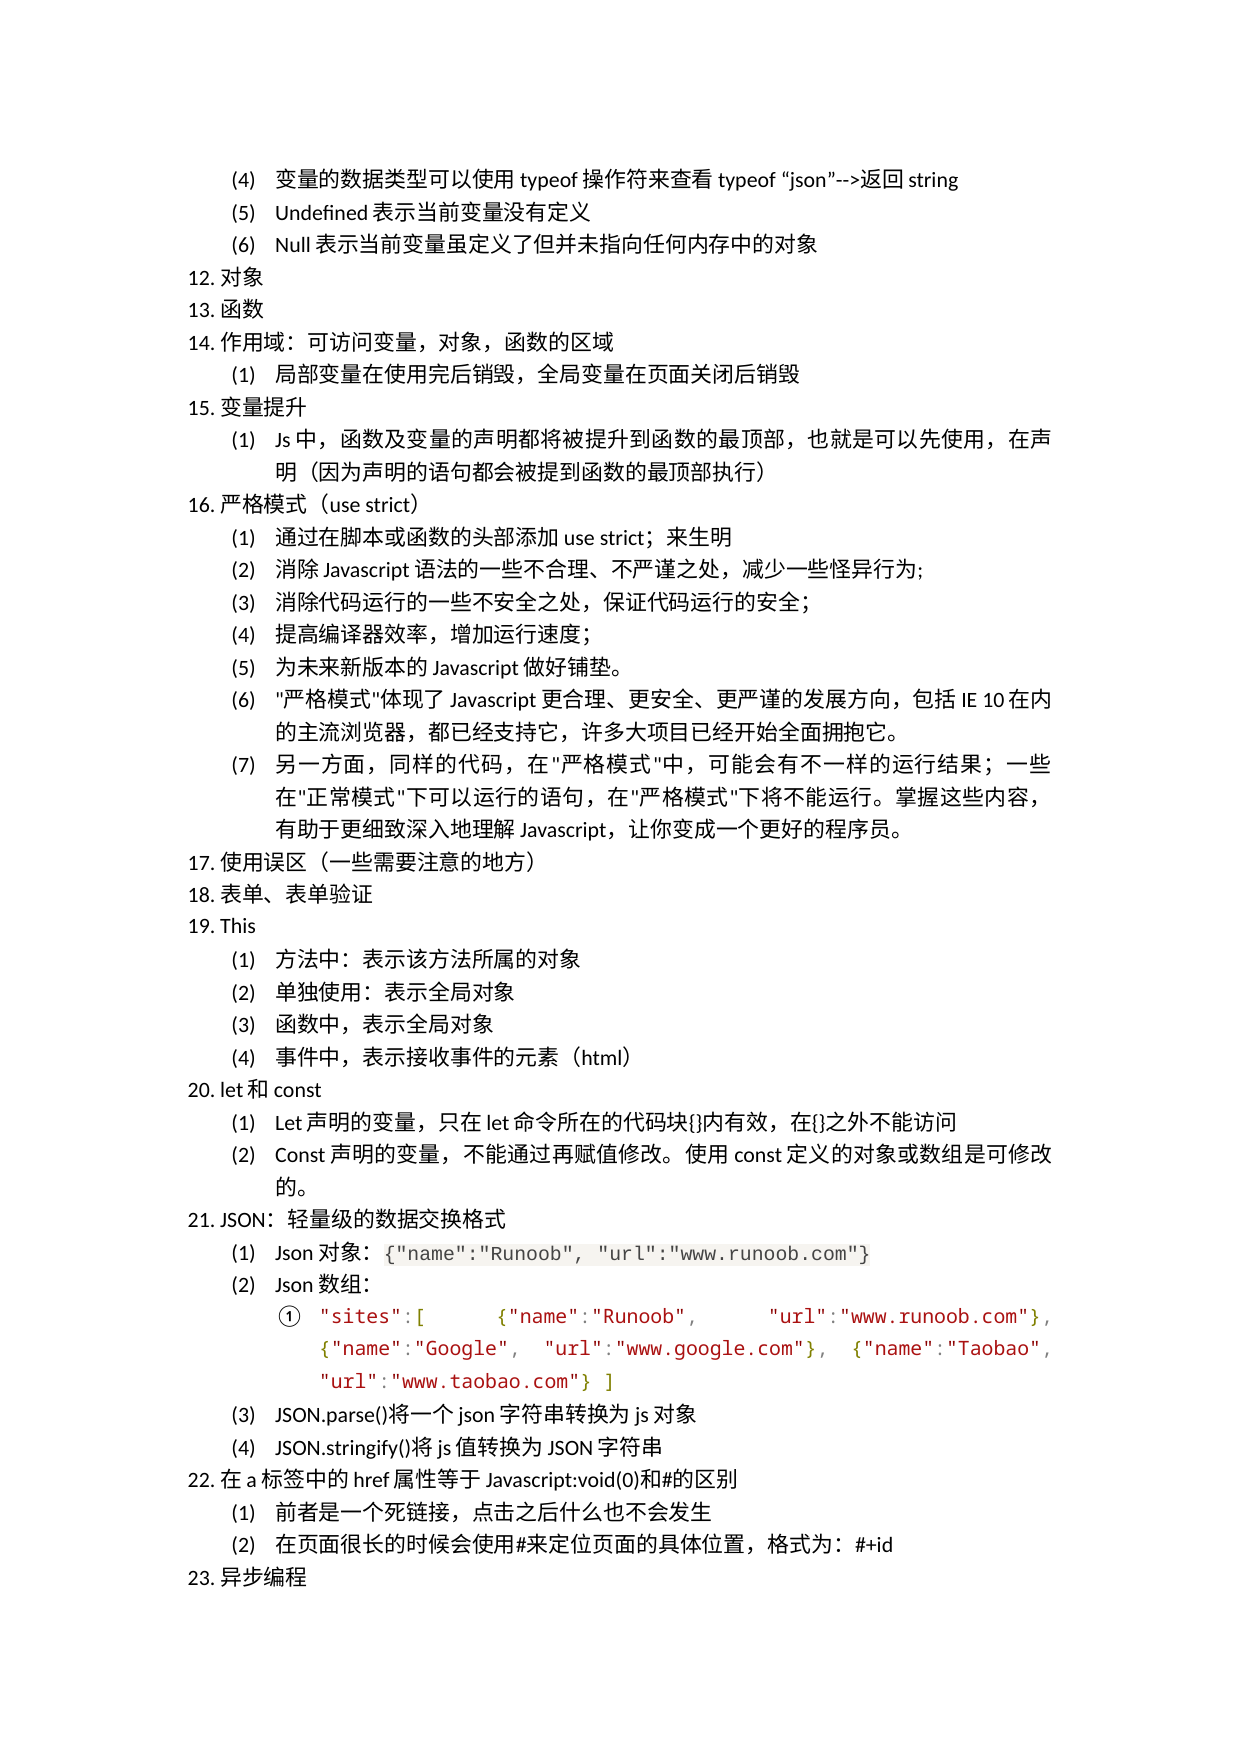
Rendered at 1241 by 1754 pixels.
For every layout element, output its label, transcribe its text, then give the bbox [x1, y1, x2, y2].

list 表单、表单验证 [187, 877, 1053, 909]
list 函数中，表示全局对象 [231, 1007, 1053, 1039]
list Undefined表示当前变量没有定义 [231, 194, 1053, 227]
list "严格模式"体现了Javascript更合理、更安全、更严谨的发展方向，包括IE 10在内的主流浏览器，都已经支持它，许多大项目已经开始全面拥抱它。 [231, 682, 1053, 747]
list Null表示当前变量虽定义了但并未指向任何内存中的对象 [231, 227, 1053, 259]
list Const声明的变量，不能通过再赋值修改。使用const定义的对象或数组是可修改的。 [231, 1137, 1053, 1202]
list let和const [187, 1072, 1053, 1104]
list 使用误区（一些需要注意的地方） [187, 844, 1053, 877]
list Json数组： [231, 1267, 1053, 1299]
list JSON：轻量级的数据交换格式 [187, 1202, 1053, 1234]
list 函数 [187, 292, 1053, 324]
list 在a标签中的href属性等于Javascript:void(0)和#的区别 [187, 1462, 1053, 1494]
list 局部变量在使用完后销毁，全局变量在页面关闭后销毁 [231, 357, 1053, 389]
list 作用域：可访问变量，对象，函数的区域 [187, 324, 1053, 357]
list "sites":[ {"name":"Runoob", "url":"www.runoob.com"}, {"name":"Google", "url":"www.google.com"}, {"name":"Taobao", "url":"www.taobao.com"} ] [275, 1299, 1053, 1397]
list 变量的数据类型可以使用typeof操作符来查看typeof “json”-->返回string [231, 162, 1053, 194]
list 变量提升 [187, 389, 1053, 422]
list 对象 [187, 259, 1053, 292]
list 事件中，表示接收事件的元素（html） [231, 1039, 1053, 1072]
list Json对象：{"name":"Runoob", "url":"www.runoob.com"} [231, 1234, 1053, 1267]
list This [187, 909, 1053, 942]
list JSON.parse()将一个json字符串转换为js对象 [231, 1397, 1053, 1429]
list 消除Javascript语法的一些不合理、不严谨之处，减少一些怪异行为; [231, 552, 1053, 584]
list Let声明的变量，只在let命令所在的代码块{}内有效，在{}之外不能访问 [231, 1104, 1053, 1137]
list 异步编程 [187, 1559, 1053, 1592]
list 通过在脚本或函数的头部添加use strict；来生明 [231, 519, 1053, 552]
list 提高编译器效率，增加运行速度； [231, 617, 1053, 649]
list 严格模式（use strict） [187, 487, 1053, 519]
list 在页面很长的时候会使用#来定位页面的具体位置，格式为：#+id [231, 1527, 1053, 1559]
list JSON.stringify()将js值转换为JSON字符串 [231, 1429, 1053, 1462]
list 方法中：表示该方法所属的对象 [231, 942, 1053, 974]
list 单独使用：表示全局对象 [231, 974, 1053, 1007]
list 另一方面，同样的代码，在"严格模式"中，可能会有不一样的运行结果；一些在"正常模式"下可以运行的语句，在"严格模式"下将不能运行。掌握这些内容，有助于更细致深入地理解Javascript，让你变成一个更好的程序员。 [231, 747, 1053, 844]
list 消除代码运行的一些不安全之处，保证代码运行的安全； [231, 584, 1053, 617]
list 为未来新版本的Javascript做好铺垫。 [231, 649, 1053, 682]
list 前者是一个死链接，点击之后什么也不会发生 [231, 1494, 1053, 1527]
list Js中，函数及变量的声明都将被提升到函数的最顶部，也就是可以先使用，在声明（因为声明的语句都会被提到函数的最顶部执行） [231, 422, 1053, 487]
